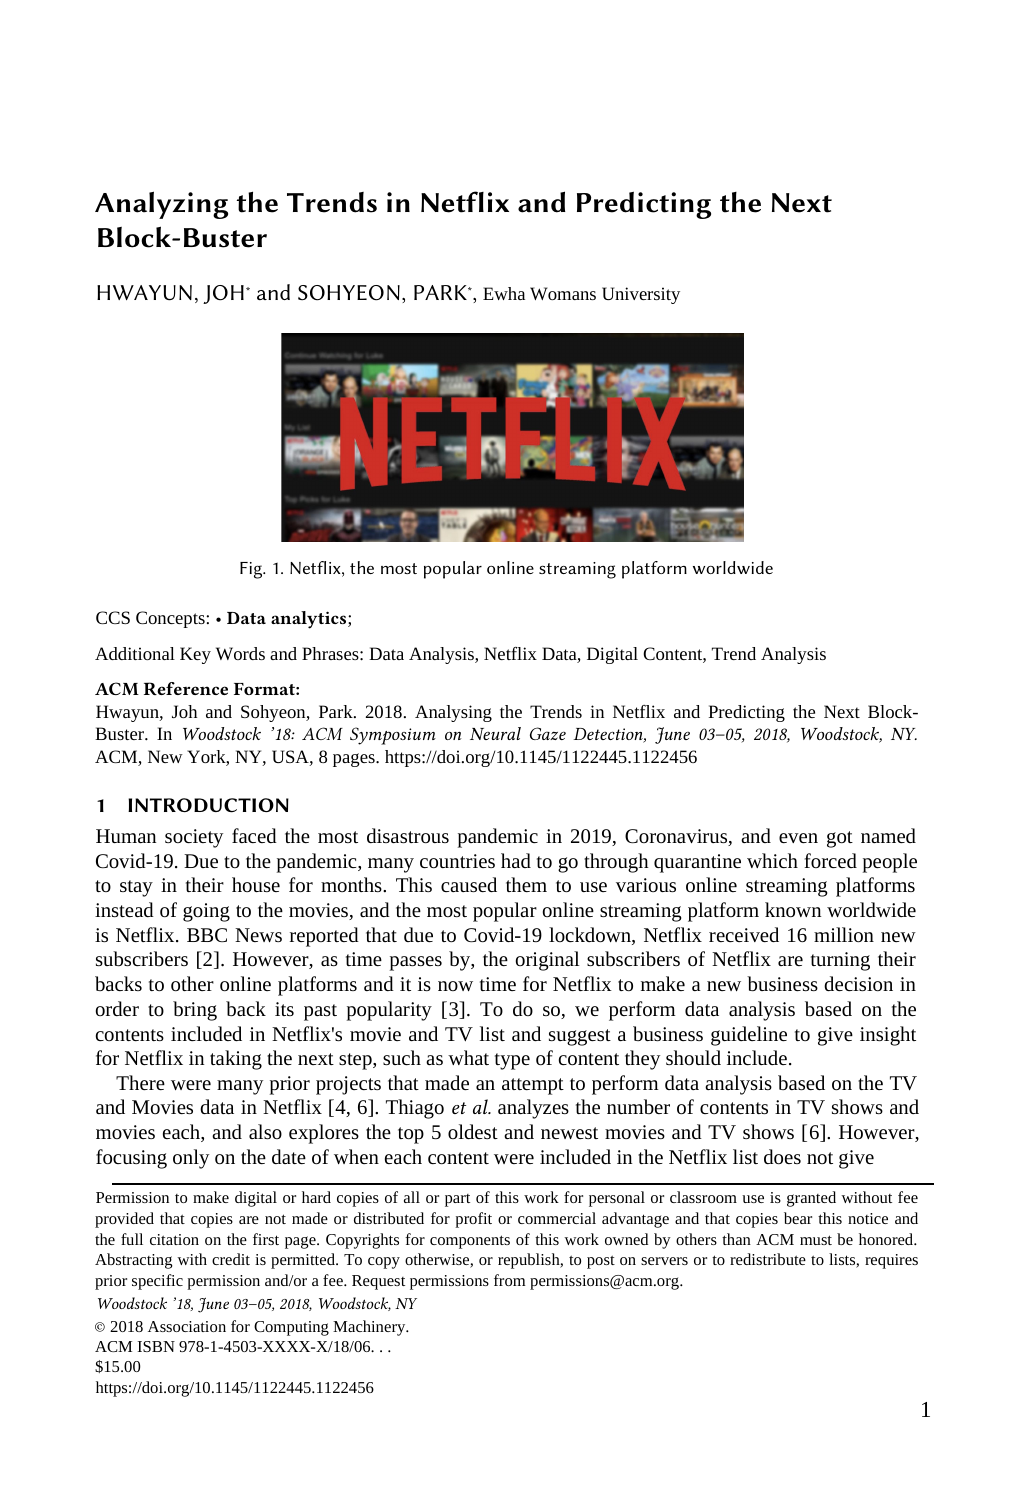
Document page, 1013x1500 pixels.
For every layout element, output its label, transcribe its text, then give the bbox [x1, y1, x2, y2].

text Additional Key Words and Phrases: Data Analysis, Netflix Data, Digital Content, Trend Analysis [95, 643, 931, 665]
text https://doi.org/10.1145/1122445.1122456 [95, 1378, 931, 1397]
text © 2018 Association for Computing Machinery. ACM ISBN 978-1-4503-XXXX-X/18/06. . . $15.00 [94, 1316, 416, 1376]
text HWAYUN, JOH∗ and SOHYEON, PARK∗, Ewha Womans University [95, 280, 931, 306]
text Hwayun, Joh and Sohyeon, Park. 2018. Analysing the Trends in Netflix and Predicting the Next Block-Buster. In Woodstock ’18: ACM Symposium on Neural Gaze Detection, June 03–05, 2018, Woodstock, NY. ACM, New York, NY, USA, 8 pages. https://doi.org/10.1145/1122445.1122456 [95, 701, 920, 768]
text Human society faced the most disastrous pandemic in 2019, Coronavirus, and even got named Covid-19. Due to the pandemic, many countries had to go through quarantine which forced people to stay in their house for months. This caused them to use various online streaming platforms instead of going to the movies, and the most popular online streaming platform known worldwide is Netflix. BBC News reported that due to Covid-19 lockdown, Netflix received 16 million new subscribers [2]. However, as time passes by, the original subscribers of Netflix are turning their backs to other online platforms and it is now time for Netflix to make a new business decision in order to bring back its past popularity [3]. To do so, we perform data analysis based on the contents included in Netflix's movie and TV list and suggest a business guideline to give insight for Netflix in taking the next step, such as what type of content they should include. [95, 824, 918, 1070]
text Permission to make digital or hard copies of all or part of this work for personal or classroom use is granted without fee provided that copies are not made or distributed for profit or commercial advantage and that copies bear this notice and the full citation on the first page. Copyrights for components of this work owned by others than ACM must be honored. Abstracting with credit is permitted. To copy otherwise, or republish, to post on servers or to redistribute to lists, requires prior specific permission and/or a fee. Request permissions from permissions@acm.org. [95, 1182, 920, 1290]
text ACM Reference Format: [95, 679, 931, 700]
text CCS Concepts: • Data analytics; [95, 607, 931, 629]
text Woodstock ’18, June 03–05, 2018, Woodstock, NY [95, 1294, 931, 1313]
title Analyzing the Trends in Netflix and Predicting the Next Block-Buster [94, 187, 849, 255]
picture [281, 333, 744, 542]
text There were many prior projects that made an attempt to perform data analysis based on the TV and Movies data in Netflix [4, 6]. Thiago et al. analyzes the number of contents in TV shows and movies each, and also explores the top 5 oldest and newest movies and TV shows [6]. However, focusing only on the date of when each content were included in the Netflix list does not give [95, 1071, 919, 1169]
subtitle INTRODUCTION [95, 794, 931, 817]
